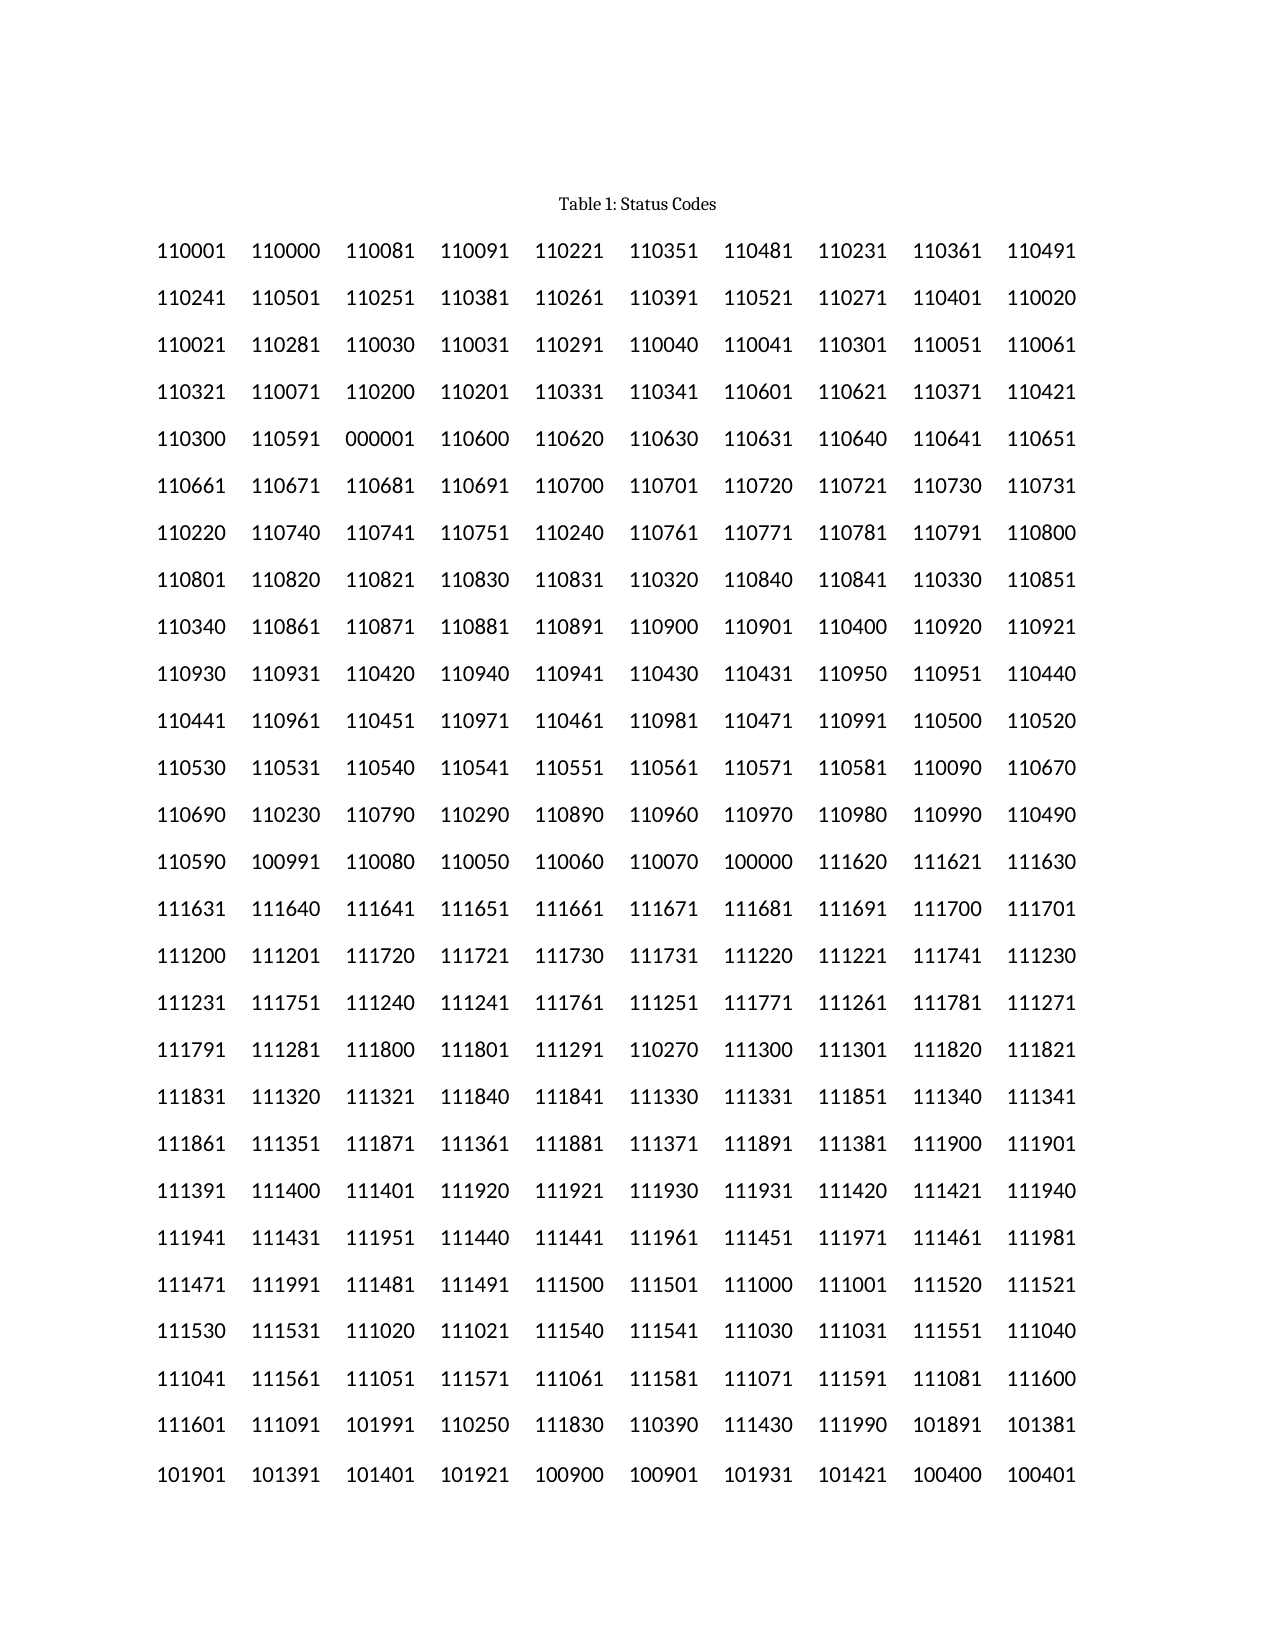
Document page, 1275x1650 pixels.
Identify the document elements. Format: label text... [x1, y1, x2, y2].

table_cell 110891 [520, 612, 615, 659]
table_cell 111801 [426, 1035, 520, 1082]
table_cell 110871 [331, 612, 426, 659]
table_cell 111331 [709, 1082, 804, 1129]
table_cell 111541 [615, 1317, 709, 1364]
table_cell 111501 [615, 1270, 709, 1317]
table_cell 110331 [520, 377, 615, 424]
table_cell 110950 [804, 659, 898, 706]
table_cell 111941 [143, 1223, 237, 1270]
table_cell 110981 [615, 706, 709, 753]
table_cell 110401 [898, 283, 993, 330]
table_cell 111221 [804, 941, 898, 988]
table_cell 111300 [709, 1035, 804, 1082]
table_cell 110461 [520, 706, 615, 753]
table_cell 111841 [520, 1082, 615, 1129]
table_cell 111651 [426, 894, 520, 941]
table_cell 110051 [898, 330, 993, 377]
table_cell 110731 [993, 471, 1087, 518]
table_cell 110730 [898, 471, 993, 518]
table_cell 111091 [237, 1411, 331, 1458]
table_cell 110951 [898, 659, 993, 706]
table_cell 110991 [804, 706, 898, 753]
table_cell 110291 [520, 330, 615, 377]
table_cell 110531 [237, 753, 331, 800]
table_cell 111030 [709, 1317, 804, 1364]
table_cell 111031 [804, 1317, 898, 1364]
table_cell 110071 [237, 377, 331, 424]
table_cell 111471 [143, 1270, 237, 1317]
table_cell 101391 [237, 1458, 331, 1489]
table_cell 110840 [709, 565, 804, 612]
table_cell 111551 [898, 1317, 993, 1364]
table_cell 110960 [615, 800, 709, 847]
table_cell 110720 [709, 471, 804, 518]
table_cell 111400 [237, 1176, 331, 1223]
table_cell 111640 [237, 894, 331, 941]
table_cell 111621 [898, 847, 993, 894]
table_cell 110040 [615, 330, 709, 377]
table_cell 110631 [709, 424, 804, 471]
table_cell 111961 [615, 1223, 709, 1270]
table_cell 111821 [993, 1035, 1087, 1082]
table_cell 110271 [804, 283, 898, 330]
table_cell 111071 [709, 1364, 804, 1411]
table_cell 101901 [143, 1458, 237, 1489]
table_cell 110321 [143, 377, 237, 424]
table_cell 111721 [426, 941, 520, 988]
table_cell 110240 [520, 518, 615, 565]
table_cell 110921 [993, 612, 1087, 659]
table_cell 111931 [709, 1176, 804, 1223]
table_header 110001 [143, 236, 237, 283]
table_cell 110681 [331, 471, 426, 518]
table_cell 110241 [143, 283, 237, 330]
table_cell 111581 [615, 1364, 709, 1411]
table_cell 111830 [520, 1411, 615, 1458]
table_cell 111240 [331, 988, 426, 1035]
table_cell 110080 [331, 847, 426, 894]
table_cell 110200 [331, 377, 426, 424]
table_cell 111921 [520, 1176, 615, 1223]
table_cell 111681 [709, 894, 804, 941]
table_cell 110341 [615, 377, 709, 424]
table_cell 110851 [993, 565, 1087, 612]
table_cell 100901 [615, 1458, 709, 1489]
table_cell 100400 [898, 1458, 993, 1489]
table_cell 110640 [804, 424, 898, 471]
table_cell 110721 [804, 471, 898, 518]
table_cell 111421 [898, 1176, 993, 1223]
table_cell 110971 [426, 706, 520, 753]
table_cell 111620 [804, 847, 898, 894]
table_cell 110030 [331, 330, 426, 377]
table_cell 110670 [993, 753, 1087, 800]
table_cell 110881 [426, 612, 520, 659]
table_cell 110070 [615, 847, 709, 894]
table_cell 110230 [237, 800, 331, 847]
table_cell 110290 [426, 800, 520, 847]
table_cell 111851 [804, 1082, 898, 1129]
table_cell 111461 [898, 1223, 993, 1270]
table_cell 111981 [993, 1223, 1087, 1270]
table_cell 111591 [804, 1364, 898, 1411]
table_cell 110590 [143, 847, 237, 894]
table_cell 110861 [237, 612, 331, 659]
table_cell 110691 [426, 471, 520, 518]
table_cell 110500 [898, 706, 993, 753]
table_cell 111021 [426, 1317, 520, 1364]
table_cell 110090 [898, 753, 993, 800]
table_cell 110741 [331, 518, 426, 565]
table_cell 101401 [331, 1458, 426, 1489]
table_cell 111600 [993, 1364, 1087, 1411]
table_cell 110261 [520, 283, 615, 330]
table_cell 110700 [520, 471, 615, 518]
table_cell 111081 [898, 1364, 993, 1411]
table_cell 111200 [143, 941, 237, 988]
table_cell 111020 [331, 1317, 426, 1364]
table_cell 110201 [426, 377, 520, 424]
table_cell 111241 [426, 988, 520, 1035]
table_cell 110270 [615, 1035, 709, 1082]
table_cell 110300 [143, 424, 237, 471]
table_cell 111051 [331, 1364, 426, 1411]
table_cell 110671 [237, 471, 331, 518]
table_cell 110661 [143, 471, 237, 518]
table_cell 110471 [709, 706, 804, 753]
table_cell 110400 [804, 612, 898, 659]
table_cell 111001 [804, 1270, 898, 1317]
table_cell 110561 [615, 753, 709, 800]
table_cell 111771 [709, 988, 804, 1035]
table_cell 110641 [898, 424, 993, 471]
table_cell 101931 [709, 1458, 804, 1489]
table_header 110231 [804, 236, 898, 283]
table_cell 111420 [804, 1176, 898, 1223]
table_cell 110841 [804, 565, 898, 612]
table_cell 110390 [615, 1411, 709, 1458]
table_cell 110541 [426, 753, 520, 800]
table_cell 110920 [898, 612, 993, 659]
table_cell 110791 [898, 518, 993, 565]
table_cell 111531 [237, 1317, 331, 1364]
table_cell 110961 [237, 706, 331, 753]
table_cell 111731 [615, 941, 709, 988]
table_cell 110941 [520, 659, 615, 706]
table_cell 110041 [709, 330, 804, 377]
table_cell 111741 [898, 941, 993, 988]
table_cell 110940 [426, 659, 520, 706]
table_cell 111671 [615, 894, 709, 941]
table_cell 111630 [993, 847, 1087, 894]
table_cell 111820 [898, 1035, 993, 1082]
table_cell 111881 [520, 1129, 615, 1176]
table_cell 110551 [520, 753, 615, 800]
table_cell 111441 [520, 1223, 615, 1270]
table_cell 100401 [993, 1458, 1087, 1489]
table_cell 110430 [615, 659, 709, 706]
table_cell 110831 [520, 565, 615, 612]
table_cell 111261 [804, 988, 898, 1035]
table_cell 101421 [804, 1458, 898, 1489]
table_cell 111361 [426, 1129, 520, 1176]
table_cell 111000 [709, 1270, 804, 1317]
table_cell 110601 [709, 377, 804, 424]
table_cell 110620 [520, 424, 615, 471]
table_cell 111940 [993, 1176, 1087, 1223]
table_cell 111781 [898, 988, 993, 1035]
table_cell 110830 [426, 565, 520, 612]
table_cell 111701 [993, 894, 1087, 941]
table_cell 110251 [331, 283, 426, 330]
table_cell 110490 [993, 800, 1087, 847]
table_cell 110340 [143, 612, 237, 659]
table_cell 111661 [520, 894, 615, 941]
table_cell 111041 [143, 1364, 237, 1411]
table_cell 111061 [520, 1364, 615, 1411]
table_cell 111231 [143, 988, 237, 1035]
table_cell 110621 [804, 377, 898, 424]
table_header 110091 [426, 236, 520, 283]
table_cell 111321 [331, 1082, 426, 1129]
table_cell 101991 [331, 1411, 426, 1458]
table_cell 110630 [615, 424, 709, 471]
table_header 110481 [709, 236, 804, 283]
table_cell 111040 [993, 1317, 1087, 1364]
table_cell 111991 [237, 1270, 331, 1317]
table_cell 110281 [237, 330, 331, 377]
table_cell 111500 [520, 1270, 615, 1317]
table_cell 110751 [426, 518, 520, 565]
table_cell 110521 [709, 283, 804, 330]
table_cell 110651 [993, 424, 1087, 471]
table_cell 111220 [709, 941, 804, 988]
table_cell 111491 [426, 1270, 520, 1317]
table_cell 111840 [426, 1082, 520, 1129]
table_cell 111761 [520, 988, 615, 1035]
table_cell 101921 [426, 1458, 520, 1489]
table_cell 111340 [898, 1082, 993, 1129]
table_cell 110520 [993, 706, 1087, 753]
table_cell 111440 [426, 1223, 520, 1270]
table_cell 110530 [143, 753, 237, 800]
table_cell 111521 [993, 1270, 1087, 1317]
table_cell 110021 [143, 330, 237, 377]
table_cell 111301 [804, 1035, 898, 1082]
table_cell 111530 [143, 1317, 237, 1364]
table_cell 111251 [615, 988, 709, 1035]
table_cell 111230 [993, 941, 1087, 988]
table_cell 111540 [520, 1317, 615, 1364]
table_cell 111391 [143, 1176, 237, 1223]
table_cell 110690 [143, 800, 237, 847]
table_cell 110441 [143, 706, 237, 753]
table_cell 110771 [709, 518, 804, 565]
table_header 110491 [993, 236, 1087, 283]
table_cell 110330 [898, 565, 993, 612]
table_cell 101891 [898, 1411, 993, 1458]
table_cell 110790 [331, 800, 426, 847]
table_cell 111430 [709, 1411, 804, 1458]
table_cell 111571 [426, 1364, 520, 1411]
table_cell 111291 [520, 1035, 615, 1082]
table_cell 111601 [143, 1411, 237, 1458]
table_cell 111930 [615, 1176, 709, 1223]
table_cell 110391 [615, 283, 709, 330]
table_header 110081 [331, 236, 426, 283]
table_cell 110020 [993, 283, 1087, 330]
table_cell 111920 [426, 1176, 520, 1223]
table_cell 110250 [426, 1411, 520, 1458]
table_header 110000 [237, 236, 331, 283]
table_cell 000001 [331, 424, 426, 471]
table_cell 110600 [426, 424, 520, 471]
table_cell 110431 [709, 659, 804, 706]
table_header 110221 [520, 236, 615, 283]
table_cell 111631 [143, 894, 237, 941]
table_cell 111990 [804, 1411, 898, 1458]
table_cell 111871 [331, 1129, 426, 1176]
table_cell 110890 [520, 800, 615, 847]
table_cell 110220 [143, 518, 237, 565]
table_cell 111431 [237, 1223, 331, 1270]
table_cell 110781 [804, 518, 898, 565]
table_cell 110451 [331, 706, 426, 753]
table_cell 111520 [898, 1270, 993, 1317]
table_cell 111730 [520, 941, 615, 988]
table_cell 110571 [709, 753, 804, 800]
table_cell 110421 [993, 377, 1087, 424]
table_cell 110050 [426, 847, 520, 894]
text Table 1: Status Codes [150, 194, 1125, 215]
table_cell 110980 [804, 800, 898, 847]
table_cell 110901 [709, 612, 804, 659]
table_cell 111481 [331, 1270, 426, 1317]
table_cell 110900 [615, 612, 709, 659]
table_cell 111900 [898, 1129, 993, 1176]
table_cell 110031 [426, 330, 520, 377]
table_cell 111901 [993, 1129, 1087, 1176]
table_cell 111201 [237, 941, 331, 988]
table_cell 111561 [237, 1364, 331, 1411]
table_cell 111700 [898, 894, 993, 941]
table_cell 100000 [709, 847, 804, 894]
table_cell 110740 [237, 518, 331, 565]
table_header 110351 [615, 236, 709, 283]
table_cell 111971 [804, 1223, 898, 1270]
table_cell 111800 [331, 1035, 426, 1082]
table_cell 111951 [331, 1223, 426, 1270]
table_cell 110821 [331, 565, 426, 612]
table_cell 111791 [143, 1035, 237, 1082]
table_cell 110970 [709, 800, 804, 847]
table_cell 110701 [615, 471, 709, 518]
table_cell 111451 [709, 1223, 804, 1270]
table_cell 110440 [993, 659, 1087, 706]
table_cell 111641 [331, 894, 426, 941]
table_header 110361 [898, 236, 993, 283]
table_cell 111720 [331, 941, 426, 988]
table_cell 111401 [331, 1176, 426, 1223]
table_cell 101381 [993, 1411, 1087, 1458]
table_cell 110990 [898, 800, 993, 847]
table_cell 110501 [237, 283, 331, 330]
table_cell 110381 [426, 283, 520, 330]
table_cell 110591 [237, 424, 331, 471]
table_cell 110371 [898, 377, 993, 424]
table_cell 100991 [237, 847, 331, 894]
table_cell 111751 [237, 988, 331, 1035]
table_cell 111351 [237, 1129, 331, 1176]
table_cell 111861 [143, 1129, 237, 1176]
table_cell 110820 [237, 565, 331, 612]
table_cell 110061 [993, 330, 1087, 377]
table_cell 111891 [709, 1129, 804, 1176]
table_cell 110761 [615, 518, 709, 565]
table_cell 111691 [804, 894, 898, 941]
table_cell 110930 [143, 659, 237, 706]
table_cell 111271 [993, 988, 1087, 1035]
table_cell 110301 [804, 330, 898, 377]
table_cell 111281 [237, 1035, 331, 1082]
table_cell 100900 [520, 1458, 615, 1489]
table_cell 110800 [993, 518, 1087, 565]
table_cell 110060 [520, 847, 615, 894]
table_cell 110931 [237, 659, 331, 706]
table_cell 111381 [804, 1129, 898, 1176]
table_cell 110320 [615, 565, 709, 612]
table_cell 111330 [615, 1082, 709, 1129]
table_cell 110581 [804, 753, 898, 800]
table_cell 110420 [331, 659, 426, 706]
table_cell 110801 [143, 565, 237, 612]
table_cell 111320 [237, 1082, 331, 1129]
table_cell 110540 [331, 753, 426, 800]
table_cell 111371 [615, 1129, 709, 1176]
table_cell 111831 [143, 1082, 237, 1129]
table_cell 111341 [993, 1082, 1087, 1129]
